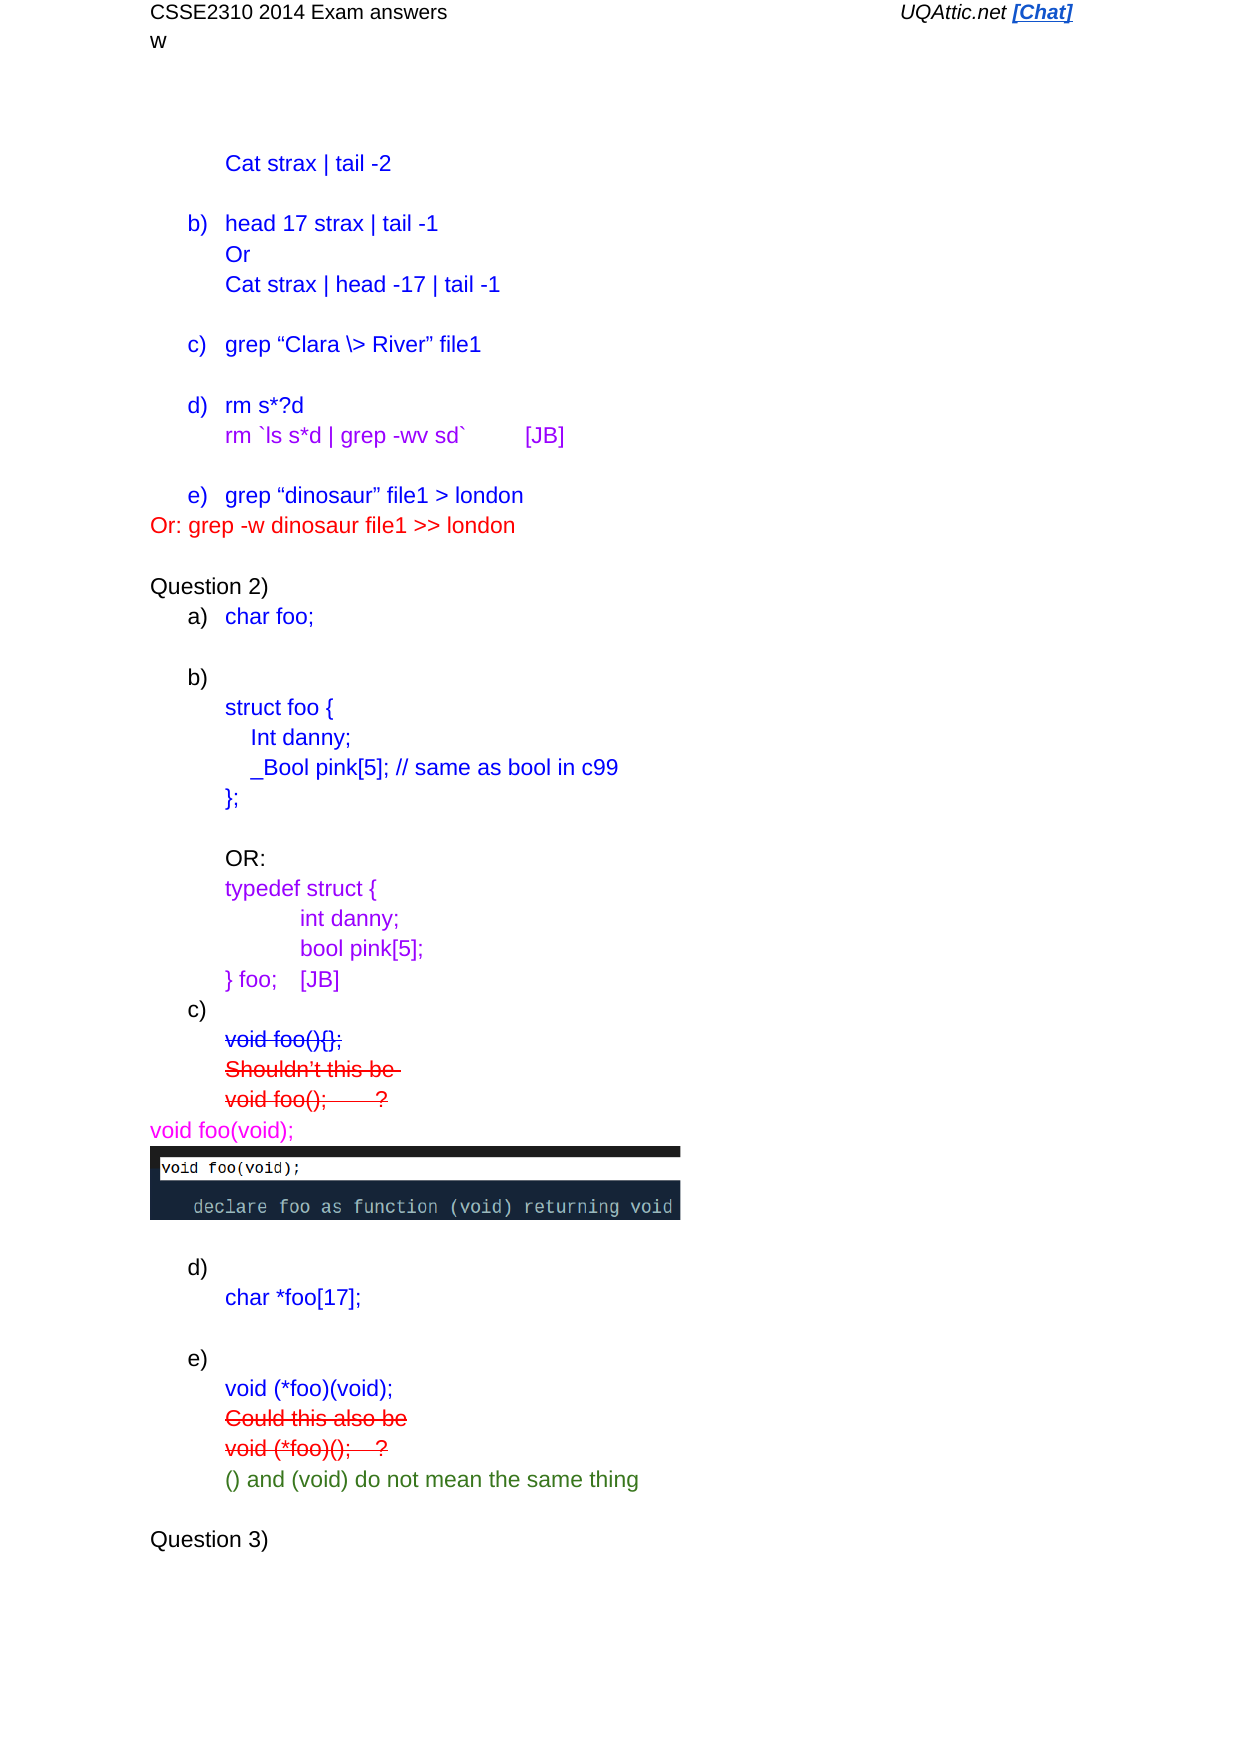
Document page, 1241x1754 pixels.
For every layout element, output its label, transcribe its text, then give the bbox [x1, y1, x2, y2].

list grep “Clara \> River” file1 [187, 331, 1090, 388]
list char foo; [187, 603, 1090, 660]
list grep “dinosaur” file1 > london [187, 482, 1090, 509]
text Cat strax | tail -2 [150, 150, 1090, 176]
text rm `ls s*d | grep -wv sd` [JB] [150, 422, 1090, 448]
text void foo(void); [150, 1117, 1090, 1143]
text typedef struct { [150, 875, 1090, 901]
list struct foo { Int danny; _Bool pink[5]; // same as bool in c99 }; [187, 663, 1090, 811]
text bool pink[5]; [150, 935, 1090, 962]
text Question 2) [150, 573, 1090, 599]
list void foo(){}; Shouldn’t this be void foo(); ? [187, 996, 1090, 1113]
list void (*foo)(void); Could this also be void (*foo)(); ? [187, 1345, 1090, 1462]
list rm s*?d [187, 392, 1090, 418]
text () and (void) do not mean the same thing [225, 1466, 1090, 1522]
text int danny; [150, 905, 1090, 932]
list head 17 strax | tail -1 Or Cat strax | head -17 | tail -1 [187, 210, 1090, 297]
text } foo; [JB] [150, 966, 1090, 992]
text Question 3) [150, 1526, 1090, 1552]
picture [150, 1146, 681, 1220]
text OR: [150, 845, 1090, 871]
text Or: grep -w dinosaur file1 >> london [150, 512, 1090, 569]
list char *foo[17]; [187, 1254, 1090, 1341]
